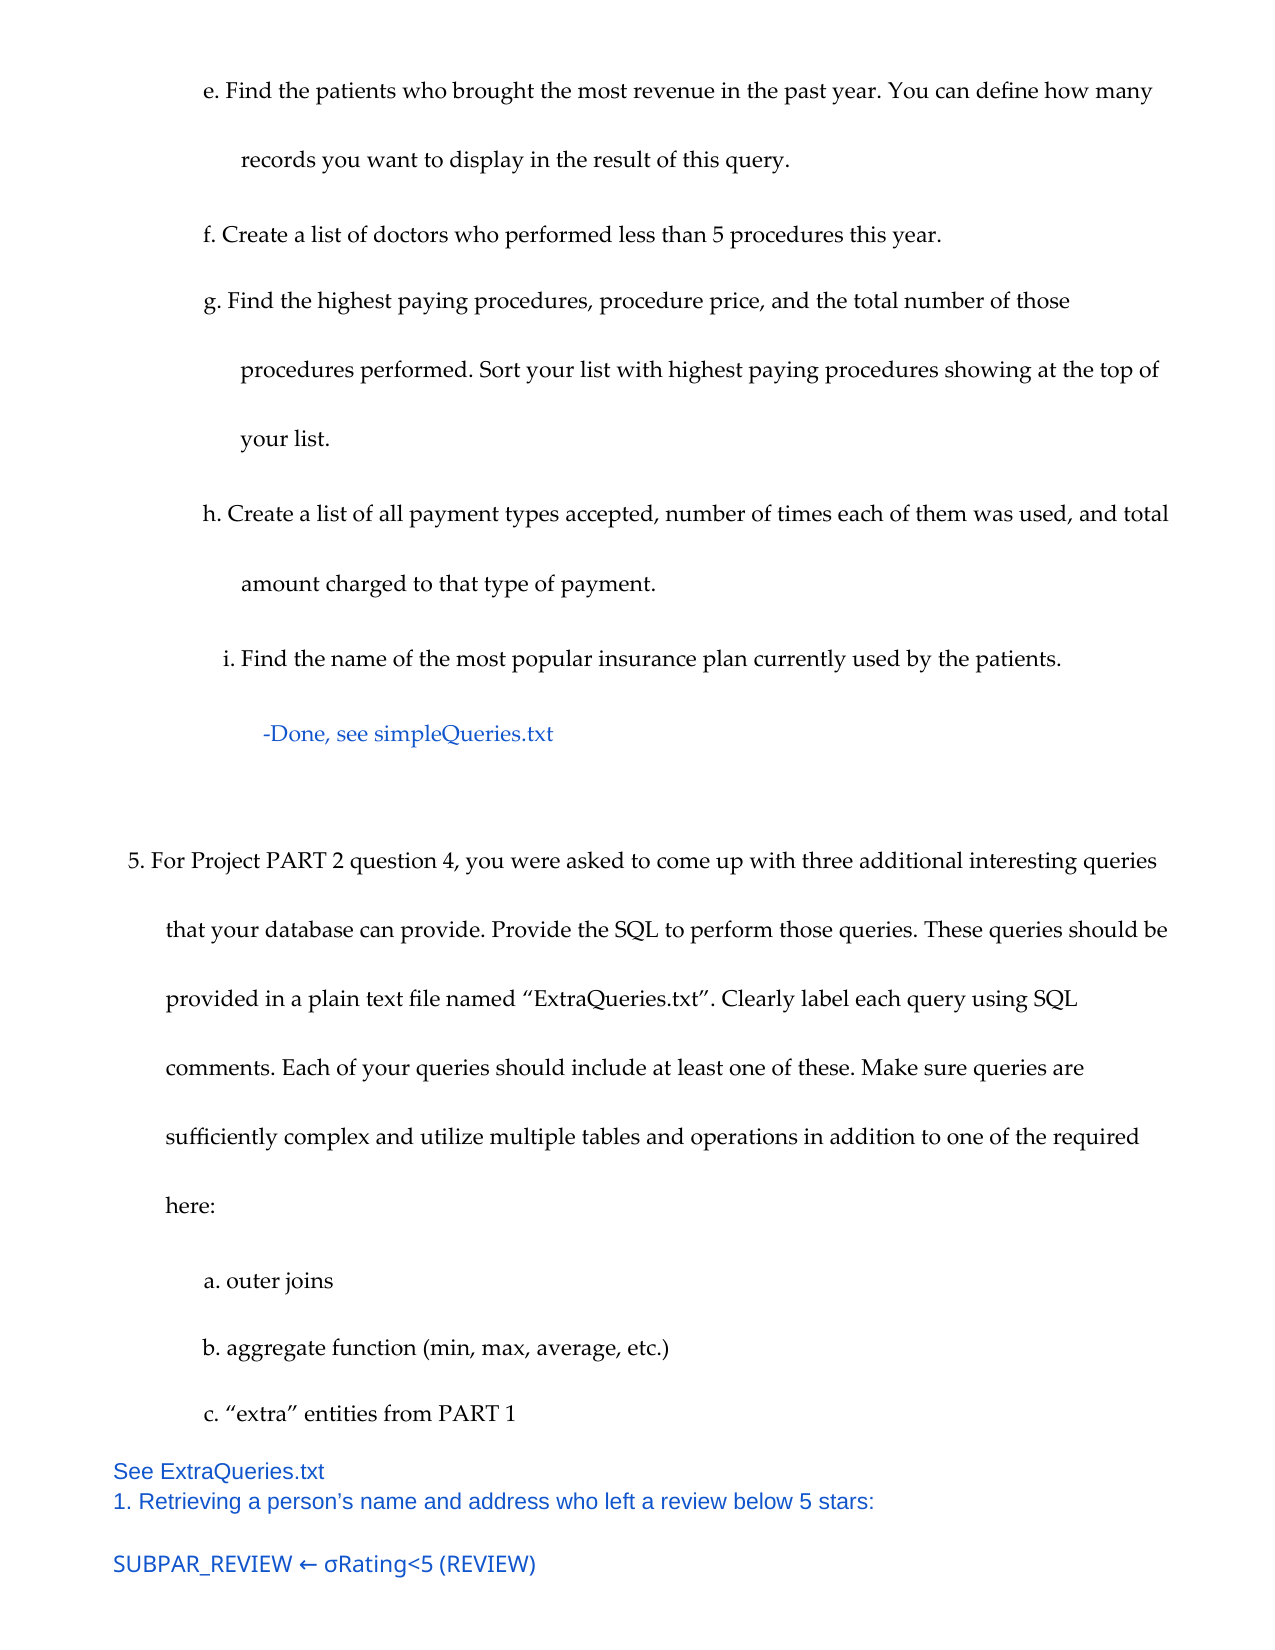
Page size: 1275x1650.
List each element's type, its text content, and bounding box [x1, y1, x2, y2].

text c. “extra” entities from PART 1 [203, 1397, 1189, 1427]
text f. Create a list of doctors who performed less than 5 procedures this year. [203, 218, 1189, 249]
text g. Find the highest paying procedures, procedure price, and the total number of those procedures performed. Sort your list with highest paying procedures showing at the top of your list. [203, 284, 1166, 453]
text i. Find the name of the most popular insurance plan currently used by the patients. [38, 642, 1062, 673]
text h. Create a list of all payment types accepted, number of times each of them was used, and total amount charged to that type of payment. [203, 497, 1188, 598]
text SUBPAR_REVIEW ← σRating<5 (REVIEW) [113, 1548, 1189, 1579]
text 1. Retrieving a person’s name and address who left a review below 5 stars: [113, 1488, 1189, 1514]
text a. outer joins [203, 1264, 1189, 1296]
text See ExtraQueries.txt [38, 1458, 1189, 1484]
text 5. For Project PART 2 question 4, you were asked to come up with three additional interesting queries that your database can provide. Provide the SQL to perform those queries. These queries should be provided in a plain text file named “ExtraQueries.txt”. Clearly label each query using SQL comments. Each of your queries should include at least one of these. Make sure queries are sufficiently complex and utilize multiple tables and operations in addition to one of the required here: [128, 844, 1180, 1220]
text b. aggregate function (min, max, average, etc.) [202, 1331, 1189, 1362]
text e. Find the patients who brought the most revenue in the past year. You can define how many records you want to display in the result of this query. [203, 74, 1175, 174]
text -Done, see simpleQueries.txt [38, 717, 1062, 748]
